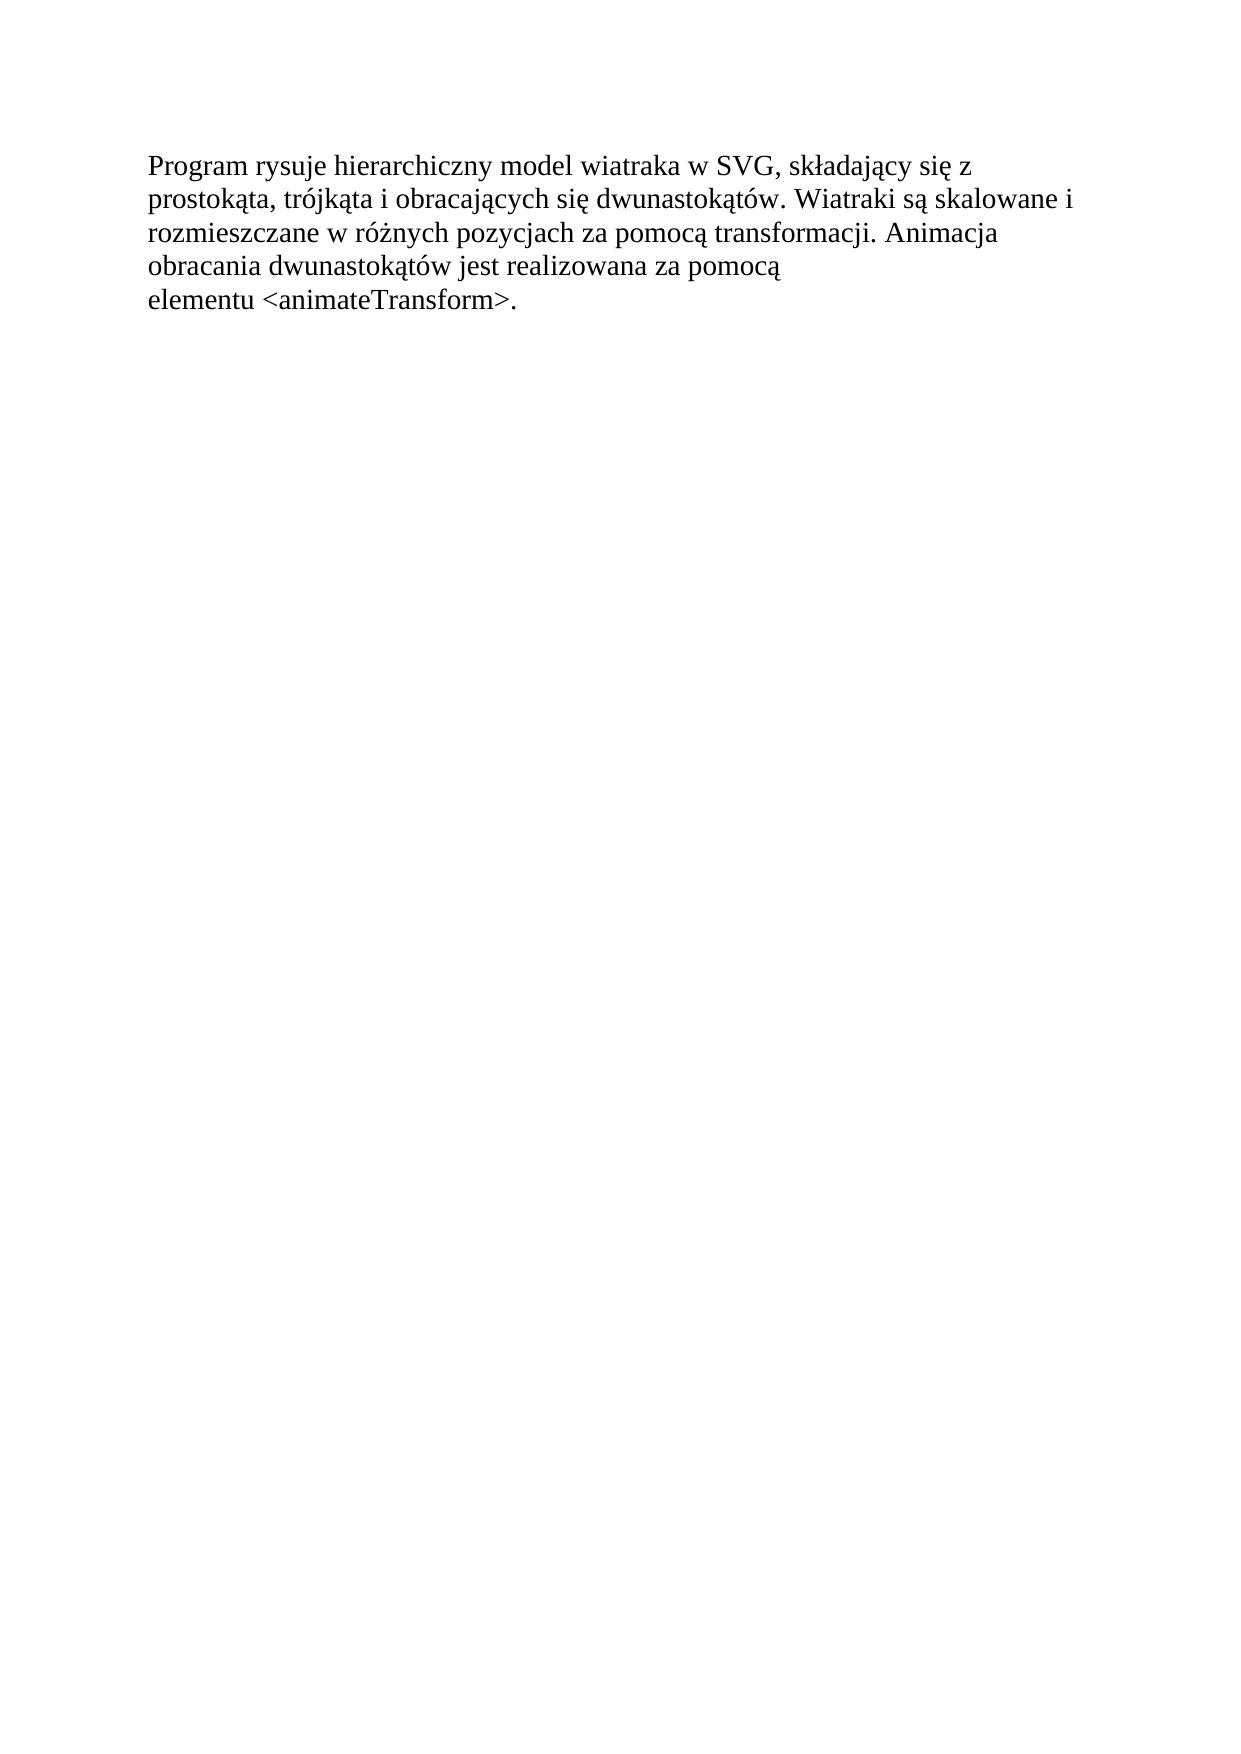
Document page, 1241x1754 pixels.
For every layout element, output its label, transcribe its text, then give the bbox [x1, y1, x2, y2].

text Program rysuje hierarchiczny model wiatraka w SVG, składający się z prostokąta, trójkąta i obracających się dwunastokątów. Wiatraki są skalowane i rozmieszczane w różnych pozycjach za pomocą transformacji. Animacja obracania dwunastokątów jest realizowana za pomocą elementu <animateTransform>. [148, 148, 1093, 315]
